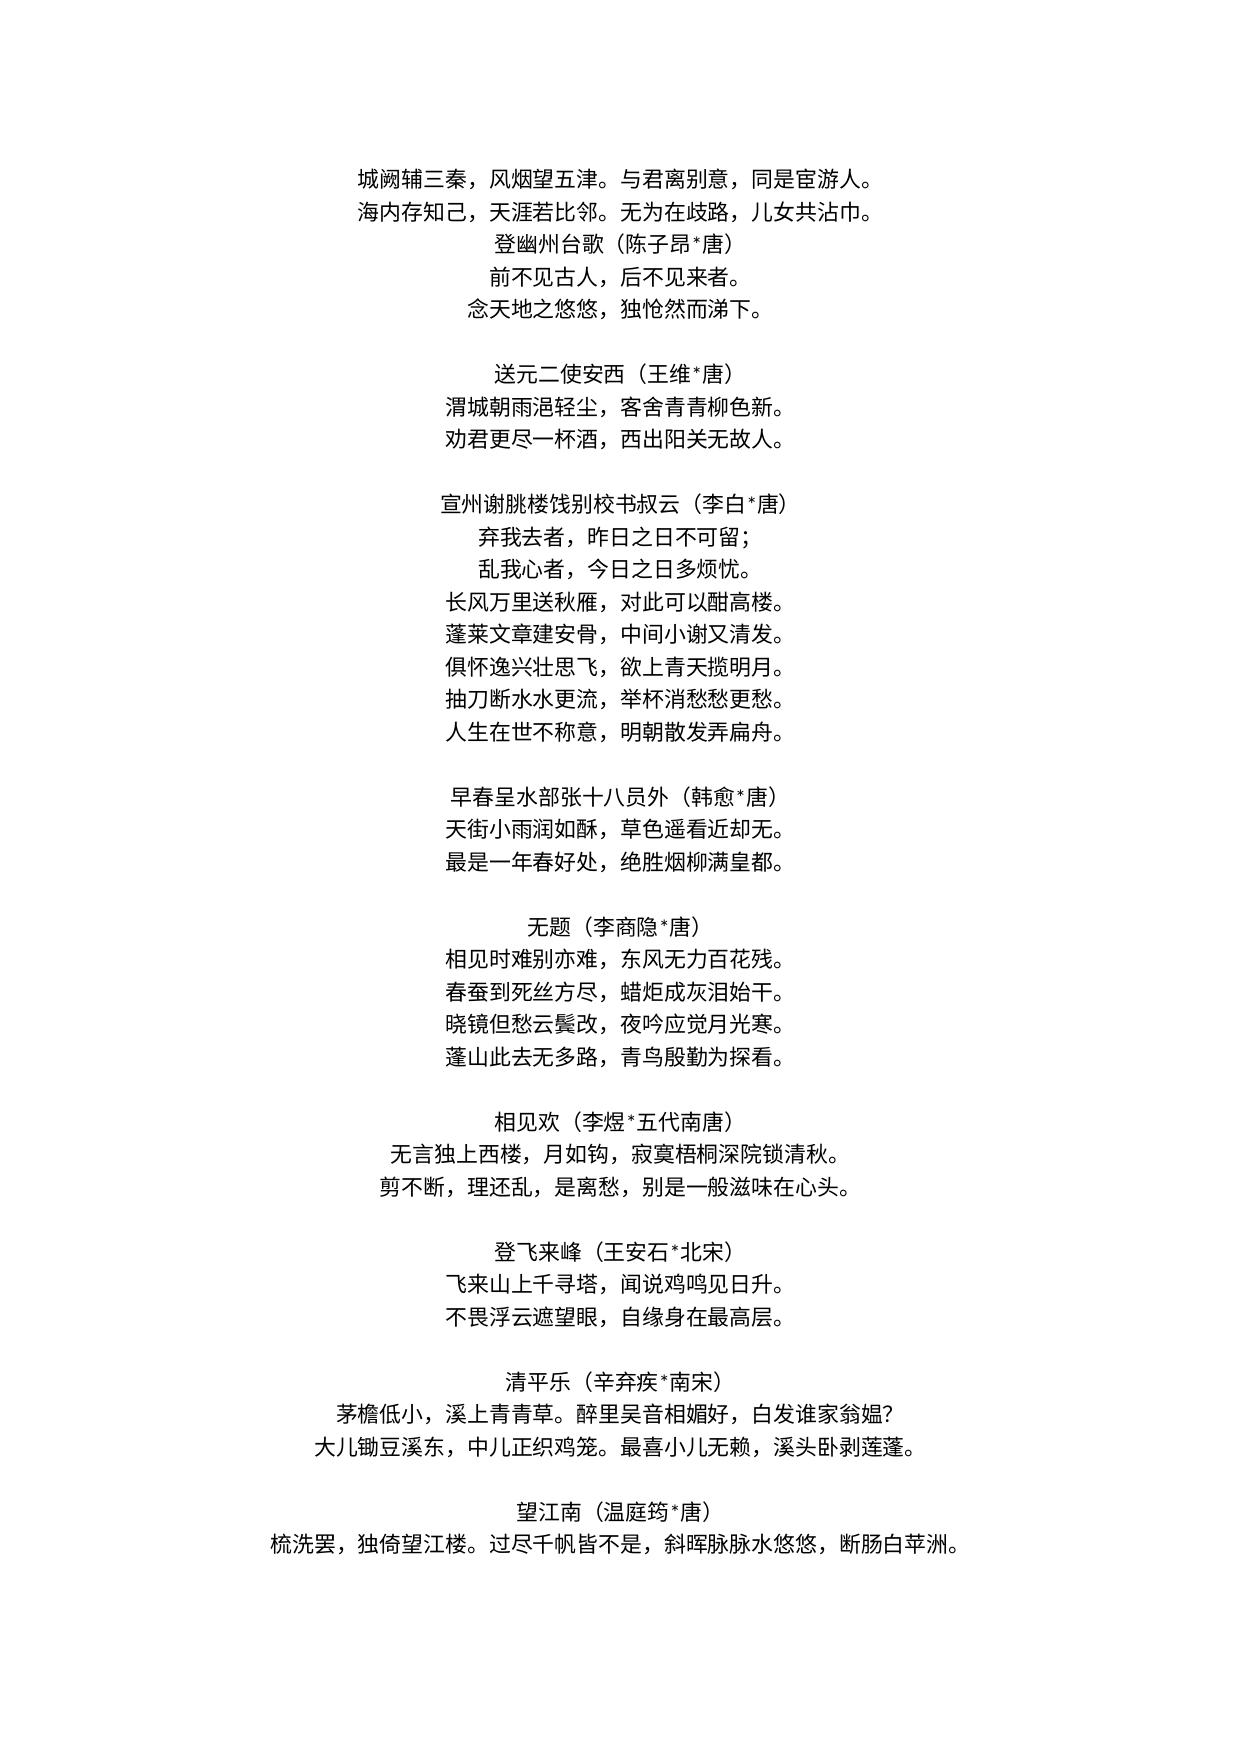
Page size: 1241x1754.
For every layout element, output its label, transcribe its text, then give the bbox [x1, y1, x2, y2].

text 相见时难别亦难，东风无力百花残。 [187, 942, 1053, 974]
text 长风万里送秋雁，对此可以酣高楼。 [187, 584, 1053, 617]
text 不畏浮云遮望眼，自缘身在最高层。 [187, 1299, 1053, 1332]
text 人生在世不称意，明朝散发弄扁舟。 [187, 714, 1053, 747]
text 宣州谢朓楼饯别校书叔云（李白*唐） [187, 487, 1053, 519]
text 最是一年春好处，绝胜烟柳满皇都。 [187, 844, 1053, 877]
text 无题（李商隐*唐） [187, 909, 1053, 942]
text 茅檐低小，溪上青青草。醉里吴音相媚好，白发谁家翁媪？ [187, 1397, 1053, 1429]
text 劝君更尽一杯酒，西出阳关无故人。 [187, 422, 1053, 454]
text 海内存知己，天涯若比邻。无为在歧路，儿女共沾巾。 [187, 194, 1053, 227]
text 俱怀逸兴壮思飞，欲上青天揽明月。 [187, 649, 1053, 682]
text 晓镜但愁云鬓改，夜吟应觉月光寒。 [187, 1007, 1053, 1039]
text 城阙辅三秦，风烟望五津。与君离别意，同是宦游人。 [187, 162, 1053, 194]
text 蓬莱文章建安骨，中间小谢又清发。 [187, 617, 1053, 649]
text 登飞来峰（王安石*北宋） [187, 1234, 1053, 1267]
text 无言独上西楼，月如钩，寂寞梧桐深院锁清秋。 [187, 1137, 1053, 1169]
text 春蚕到死丝方尽，蜡炬成灰泪始干。 [187, 974, 1053, 1007]
text 登幽州台歌（陈子昂*唐） [187, 227, 1053, 259]
text 梳洗罢，独倚望江楼。过尽千帆皆不是，斜晖脉脉水悠悠，断肠白苹洲。 [187, 1527, 1053, 1559]
text 念天地之悠悠，独怆然而涕下。 [187, 292, 1053, 324]
text 大儿锄豆溪东，中儿正织鸡笼。最喜小儿无赖，溪头卧剥莲蓬。 [187, 1429, 1053, 1462]
text 送元二使安西（王维*唐） [187, 357, 1053, 389]
text 望江南（温庭筠*唐） [187, 1494, 1053, 1527]
text 抽刀断水水更流，举杯消愁愁更愁。 [187, 682, 1053, 714]
text 乱我心者，今日之日多烦忧。 [187, 552, 1053, 584]
text 清平乐（辛弃疾*南宋） [187, 1364, 1053, 1397]
text 弃我去者，昨日之日不可留； [187, 519, 1053, 552]
text 相见欢（李煜*五代南唐） [187, 1104, 1053, 1137]
text 飞来山上千寻塔，闻说鸡鸣见日升。 [187, 1267, 1053, 1299]
text 早春呈水部张十八员外（韩愈*唐） [187, 779, 1053, 812]
text 前不见古人，后不见来者。 [187, 259, 1053, 292]
text 剪不断，理还乱，是离愁，别是一般滋味在心头。 [187, 1169, 1053, 1202]
text 蓬山此去无多路，青鸟殷勤为探看。 [187, 1039, 1053, 1072]
text 渭城朝雨浥轻尘，客舍青青柳色新。 [187, 389, 1053, 422]
text 天街小雨润如酥，草色遥看近却无。 [187, 812, 1053, 844]
